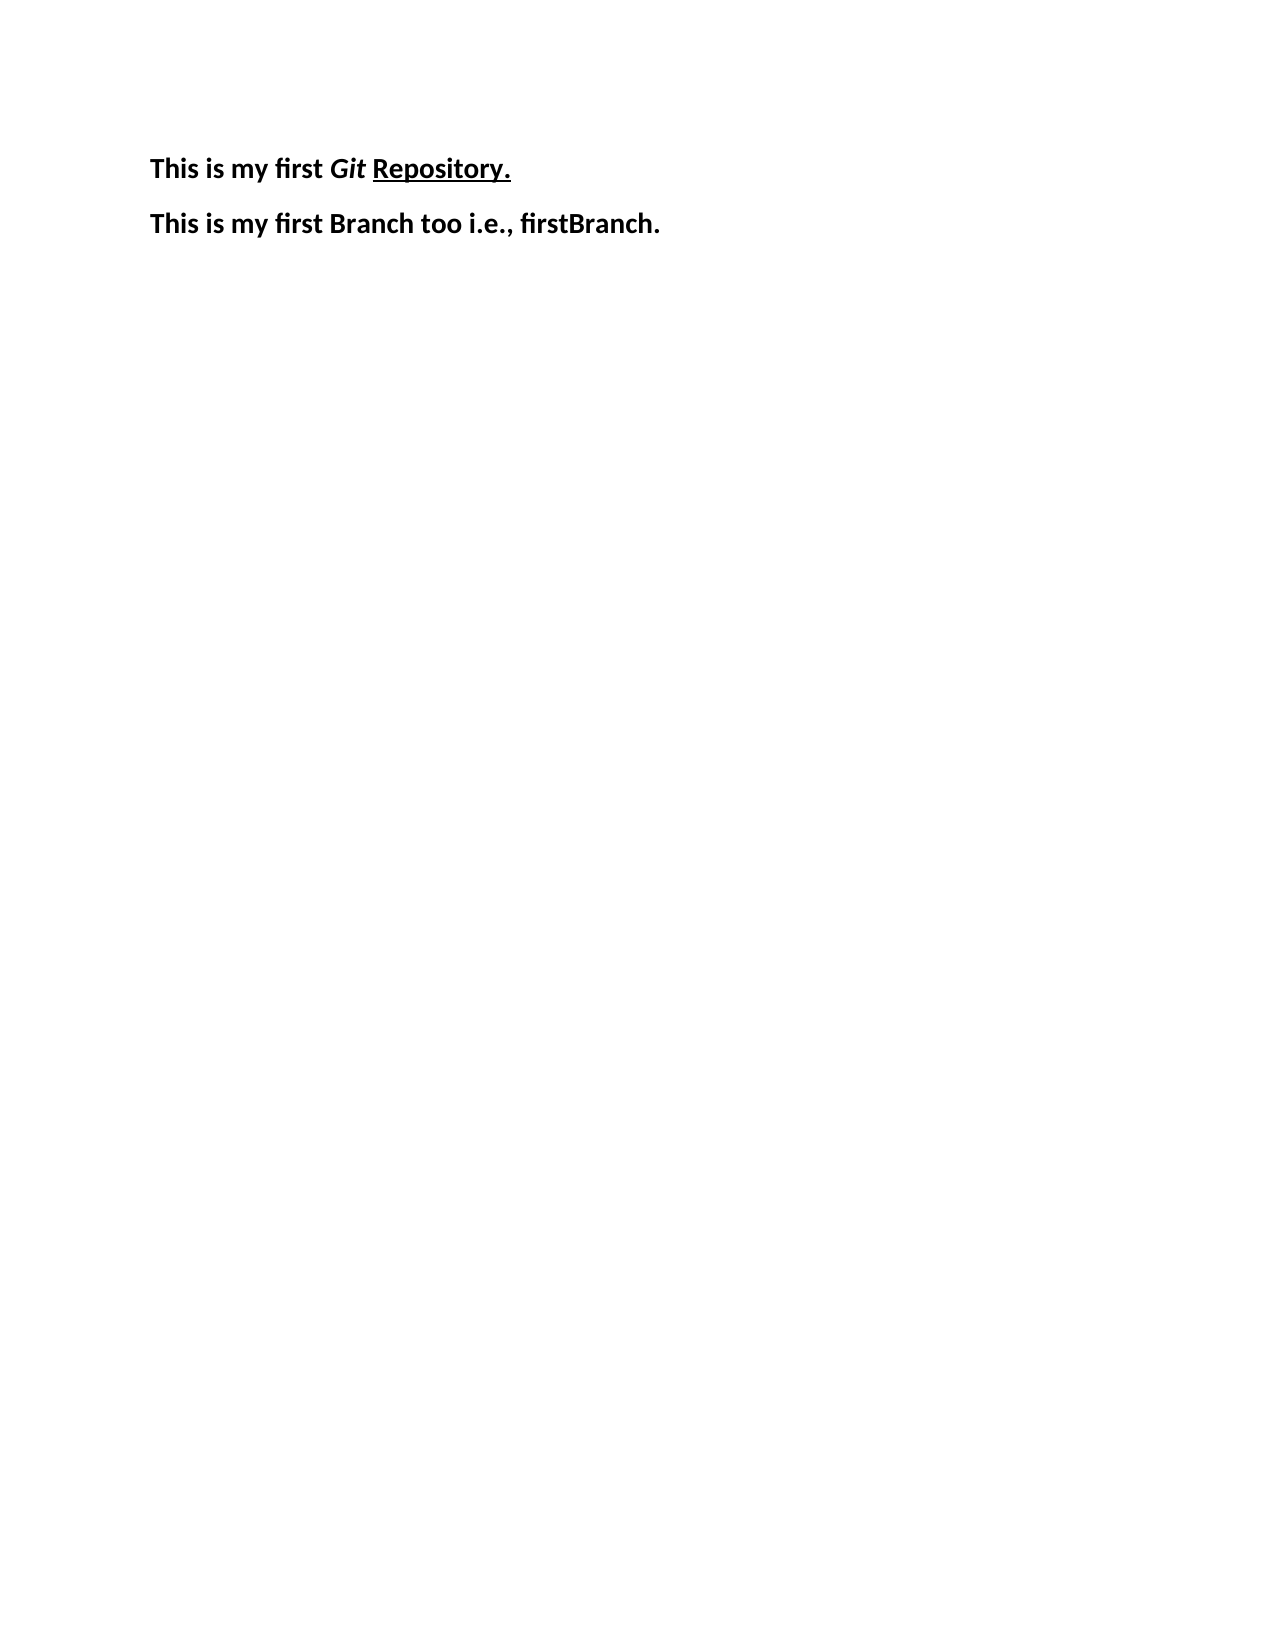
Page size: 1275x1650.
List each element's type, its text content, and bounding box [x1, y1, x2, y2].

text This is my first Branch too i.e., firstBranch. [150, 205, 1125, 241]
text This is my first Git Repository. [150, 150, 1125, 186]
